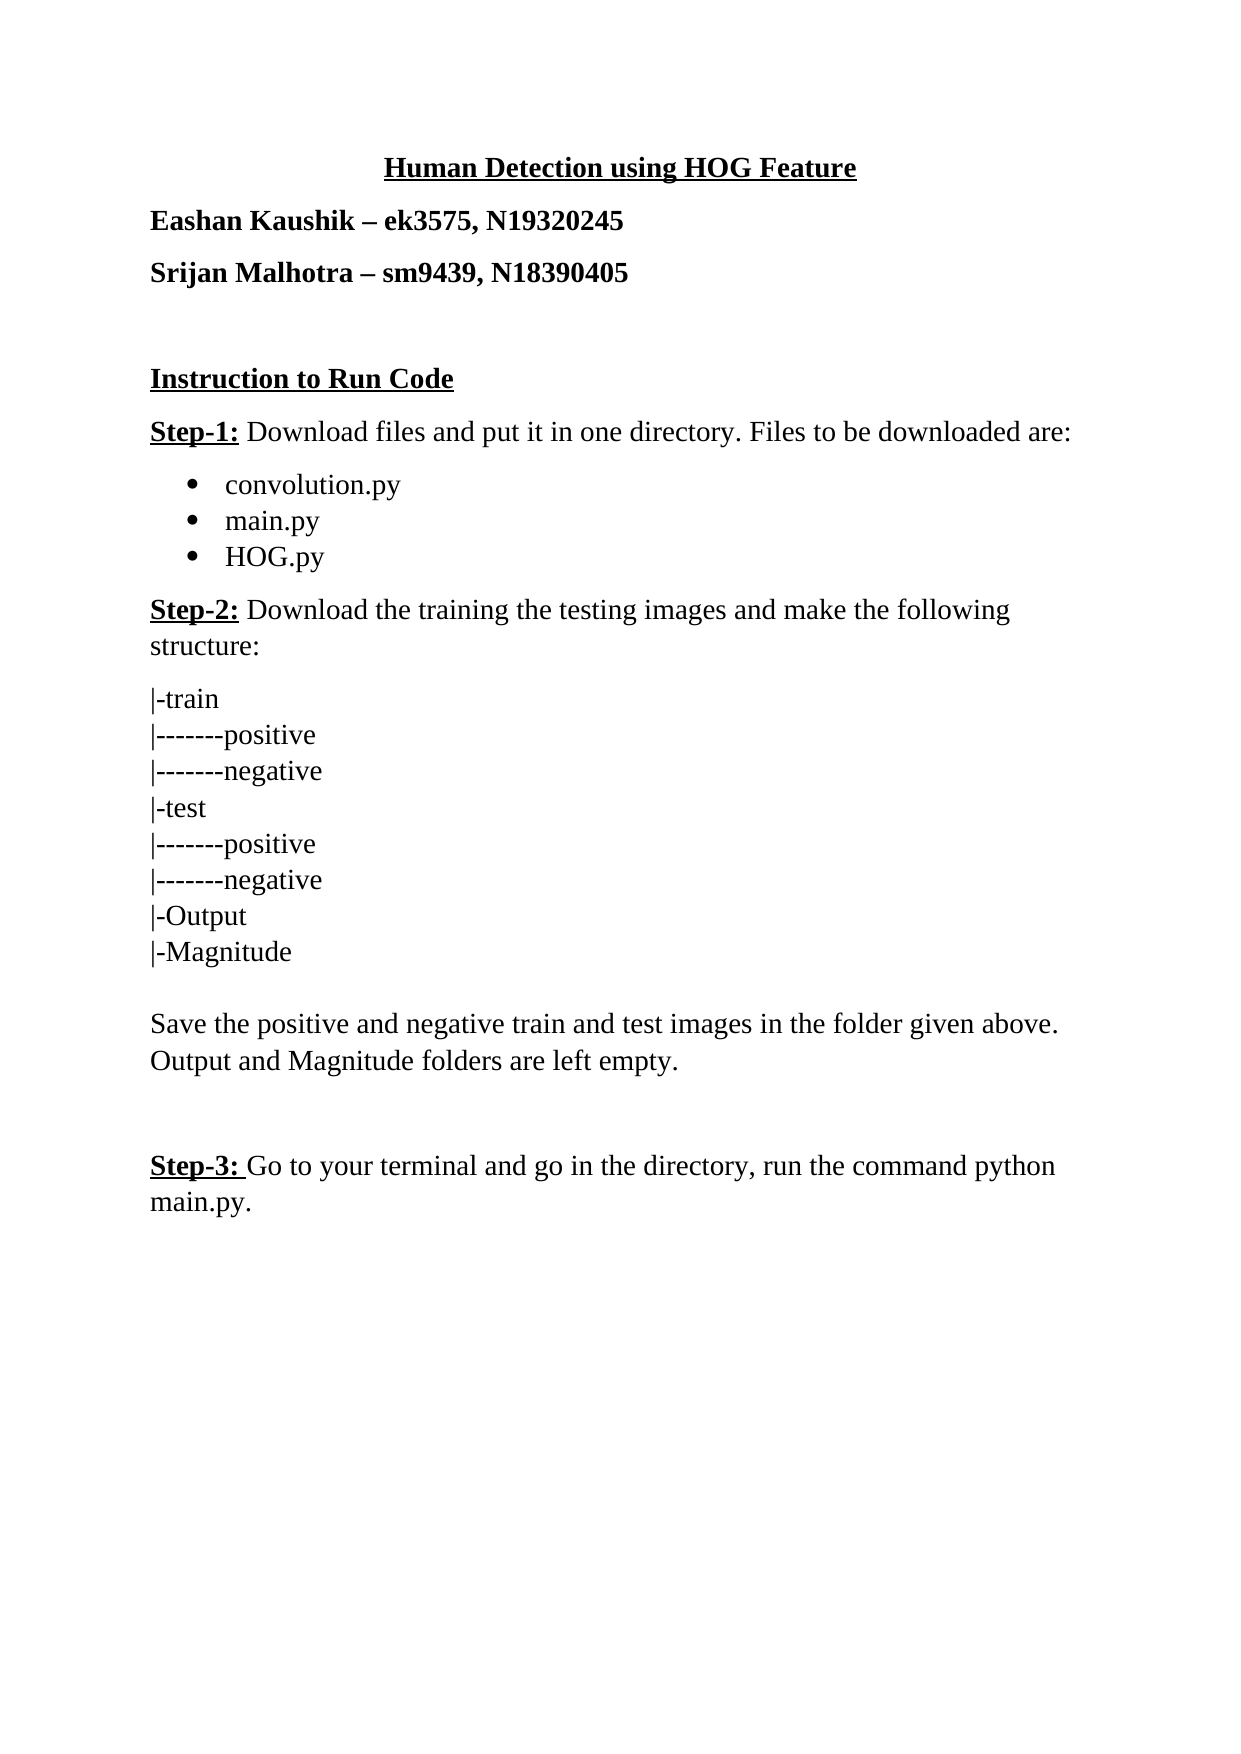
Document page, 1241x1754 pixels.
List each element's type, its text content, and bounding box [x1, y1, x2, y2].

text |-test [150, 790, 1090, 823]
text |-train [150, 681, 1090, 715]
text |-Output [150, 898, 1090, 932]
list main.py [187, 503, 1090, 537]
text |-------negative [150, 862, 1090, 896]
text |-------negative [150, 753, 1090, 787]
text Save the positive and negative train and test images in the folder given above. Output and Magnitude folders are left empty. [150, 1007, 1090, 1076]
text Step-3: Go to your terminal and go in the directory, run the command python main.py. [150, 1148, 1090, 1218]
text |-Magnitude [150, 934, 1090, 968]
list HOG.py [187, 539, 1090, 573]
text |-------positive [150, 717, 1090, 751]
text Human Detection using HOG Feature [150, 150, 1090, 183]
list convolution.py [187, 467, 1090, 501]
text Instruction to Run Code [150, 361, 1090, 395]
text |-------positive [150, 826, 1090, 859]
text Srijan Malhotra – sm9439, N18390405 [150, 256, 1090, 289]
text Step-2: Download the training the testing images and make the following structure: [150, 592, 1090, 662]
text Eashan Kaushik – ek3575, N19320245 [150, 203, 1090, 236]
text Step-1: Download files and put it in one directory. Files to be downloaded are: [150, 414, 1090, 448]
